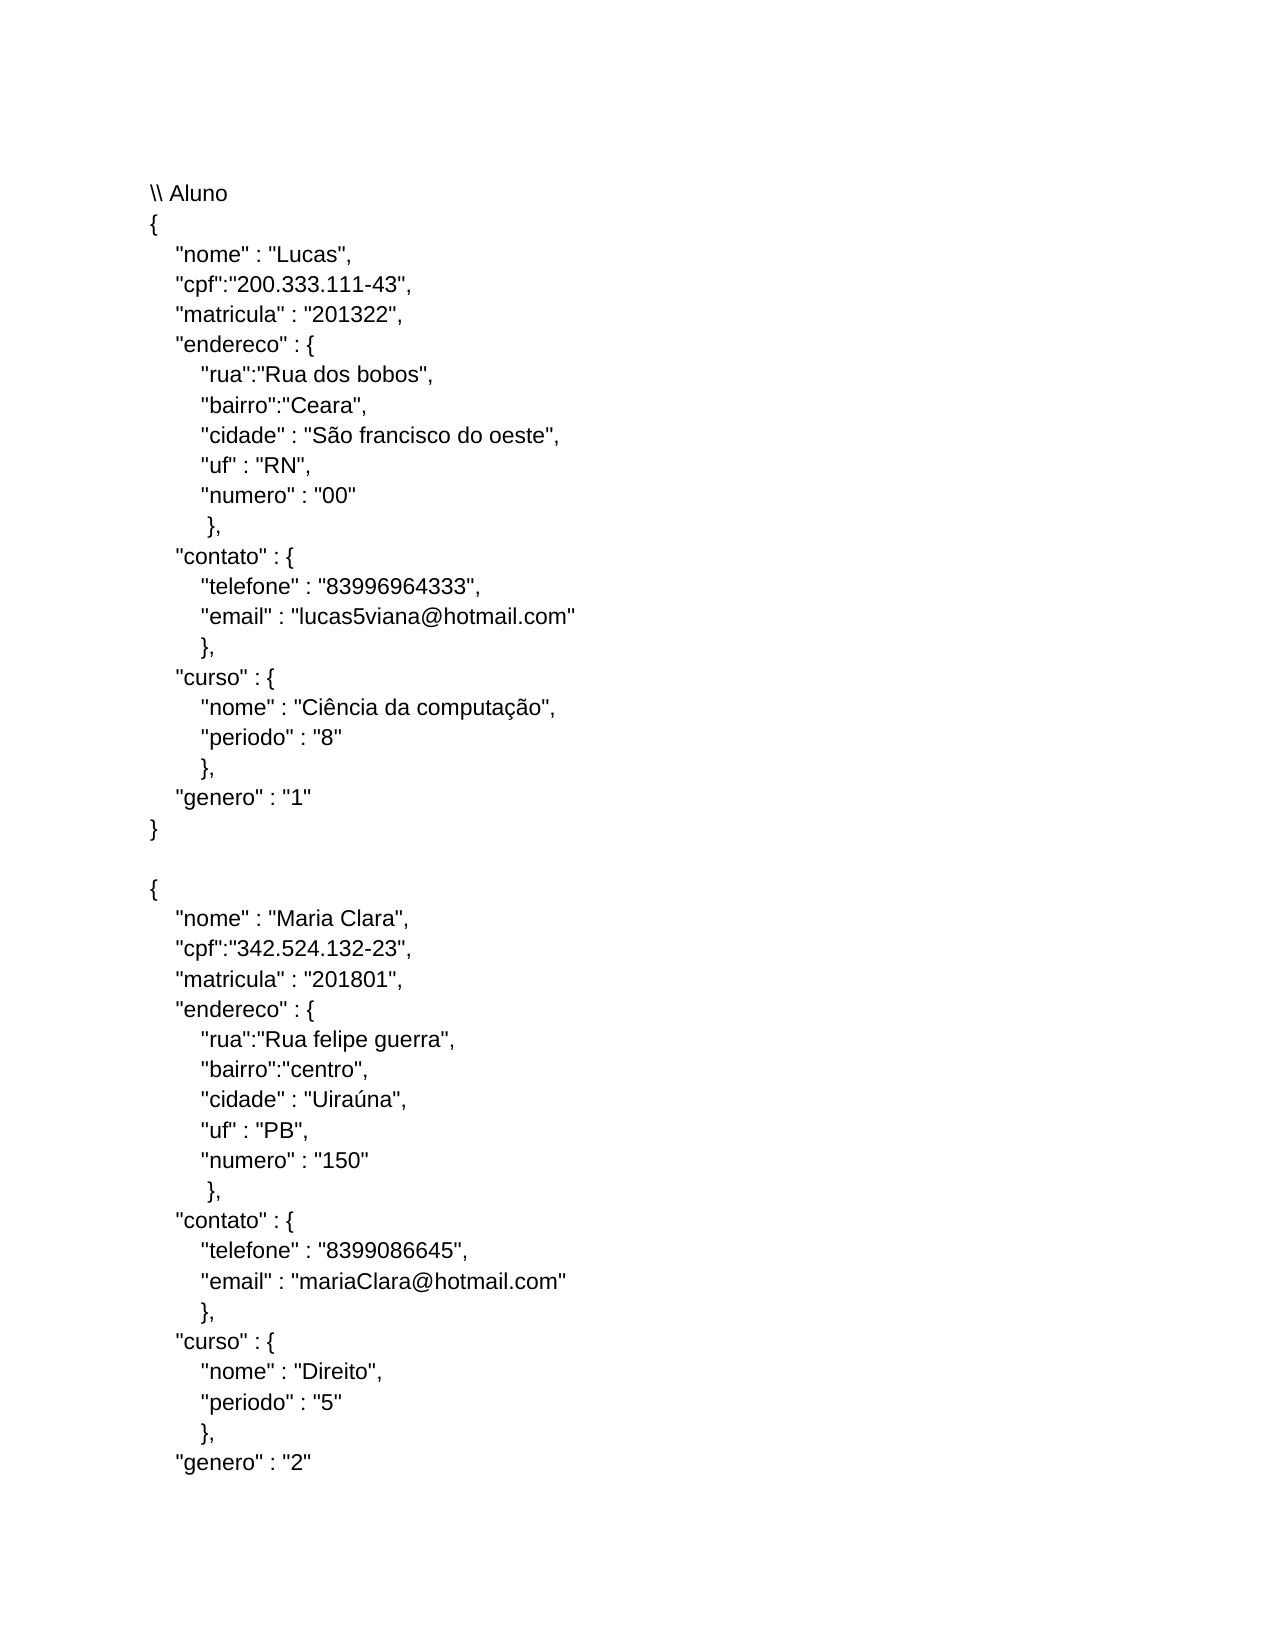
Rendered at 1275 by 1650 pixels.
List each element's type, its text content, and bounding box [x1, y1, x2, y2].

text "endereco" : { [150, 331, 1125, 358]
text }, [150, 1177, 1125, 1203]
text "cidade" : "São francisco do oeste", [150, 422, 1125, 448]
text "curso" : { [150, 663, 1125, 690]
text } [150, 814, 1125, 841]
text "uf" : "PB", [150, 1117, 1125, 1143]
text "contato" : { [150, 1207, 1125, 1234]
text "uf" : "RN", [150, 452, 1125, 478]
text { [150, 875, 1125, 901]
text "bairro":"Ceara", [150, 392, 1125, 418]
text "curso" : { [150, 1328, 1125, 1354]
text "telefone" : "8399086645", [150, 1237, 1125, 1264]
text "numero" : "00" [150, 482, 1125, 509]
text "nome" : "Direito", [150, 1358, 1125, 1385]
text "cpf":"342.524.132-23", [150, 935, 1125, 962]
text "cidade" : "Uiraúna", [150, 1086, 1125, 1113]
text "nome" : "Maria Clara", [150, 905, 1125, 932]
text "rua":"Rua felipe guerra", [150, 1026, 1125, 1052]
text "genero" : "1" [150, 784, 1125, 811]
text }, [150, 1298, 1125, 1324]
text "bairro":"centro", [150, 1056, 1125, 1083]
text "numero" : "150" [150, 1147, 1125, 1173]
text "telefone" : "83996964333", [150, 573, 1125, 599]
text "genero" : "2" [150, 1449, 1125, 1475]
text "cpf":"200.333.111-43", [150, 271, 1125, 297]
text "nome" : "Lucas", [150, 241, 1125, 267]
text }, [150, 1419, 1125, 1445]
text }, [150, 512, 1125, 539]
text "email" : "mariaClara@hotmail.com" [150, 1268, 1125, 1294]
text "periodo" : "5" [150, 1388, 1125, 1415]
text "contato" : { [150, 543, 1125, 569]
text "periodo" : "8" [150, 724, 1125, 750]
text \\ Aluno [150, 180, 1125, 207]
text "nome" : "Ciência da computação", [150, 694, 1125, 720]
text "rua":"Rua dos bobos", [150, 361, 1125, 388]
text }, [150, 754, 1125, 781]
text "endereco" : { [150, 996, 1125, 1022]
text }, [150, 633, 1125, 660]
text "matricula" : "201322", [150, 301, 1125, 327]
text "matricula" : "201801", [150, 966, 1125, 992]
text { [150, 210, 1125, 237]
text "email" : "lucas5viana@hotmail.com" [150, 603, 1125, 629]
